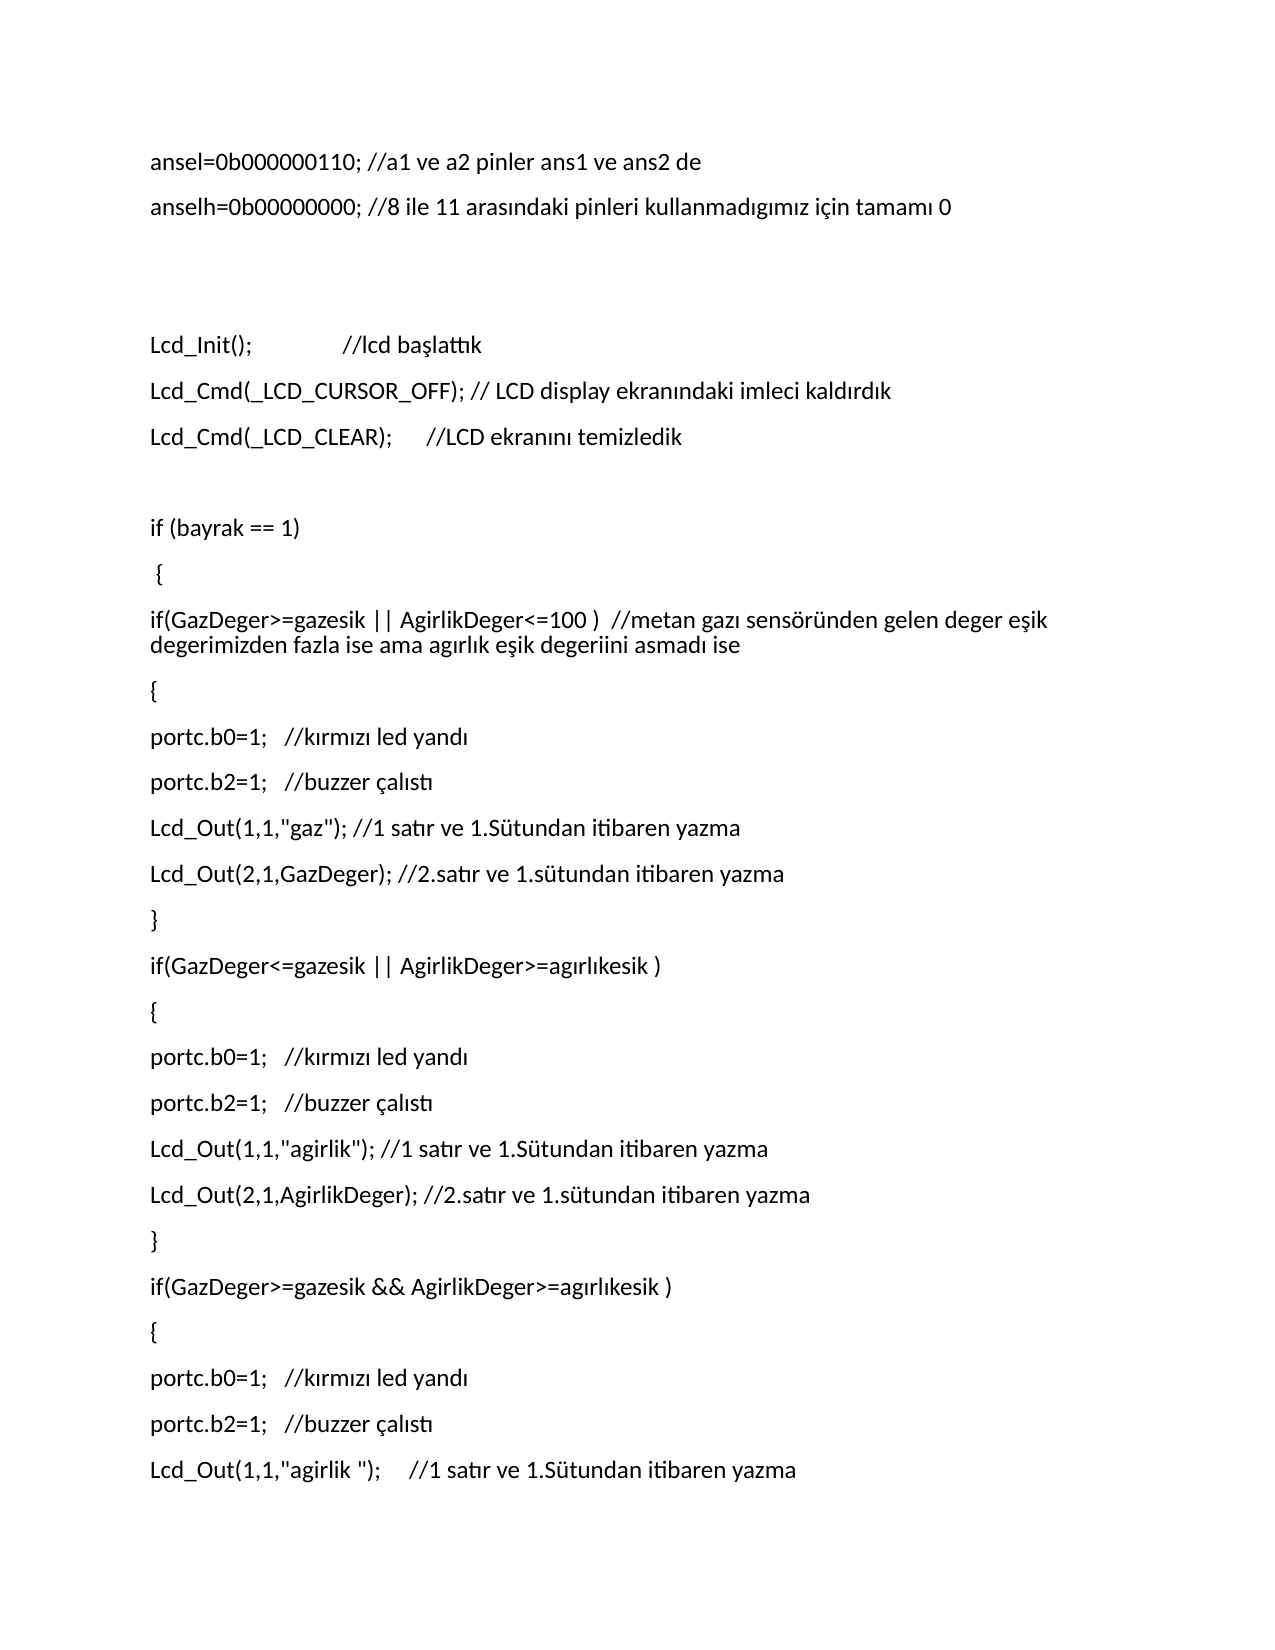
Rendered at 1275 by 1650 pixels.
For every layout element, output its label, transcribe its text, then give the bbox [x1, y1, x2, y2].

text Lcd_Cmd(_LCD_CURSOR_OFF); // LCD display ekranındaki imleci kaldırdık [150, 379, 1125, 404]
text portc.b0=1; //kırmızı led yandı [150, 1367, 1125, 1392]
text { [150, 679, 1125, 704]
text if (bayrak == 1) [150, 517, 1125, 542]
text } [150, 1229, 1125, 1254]
text if(GazDeger>=gazesik || AgirlikDeger<=100 ) //metan gazı sensöründen gelen deger eşik degerimizden fazla ise ama agırlık eşik degeriini asmadı ise [150, 608, 1125, 658]
text portc.b0=1; //kırmızı led yandı [150, 725, 1125, 750]
text { [150, 562, 1125, 587]
text portc.b2=1; //buzzer çalıstı [150, 771, 1125, 796]
text portc.b2=1; //buzzer çalıstı [150, 1092, 1125, 1117]
text Lcd_Out(1,1,"agirlik"); //1 satır ve 1.Sütundan itibaren yazma [150, 1137, 1125, 1162]
text if(GazDeger<=gazesik || AgirlikDeger>=agırlıkesik ) [150, 954, 1125, 979]
text Lcd_Out(2,1,GazDeger); //2.satır ve 1.sütundan itibaren yazma [150, 862, 1125, 887]
text portc.b0=1; //kırmızı led yandı [150, 1046, 1125, 1071]
text Lcd_Out(2,1,AgirlikDeger); //2.satır ve 1.sütundan itibaren yazma [150, 1183, 1125, 1208]
text ansel=0b000000110; //a1 ve a2 pinler ans1 ve ans2 de [150, 150, 1125, 175]
text Lcd_Out(1,1,"gaz"); //1 satır ve 1.Sütundan itibaren yazma [150, 817, 1125, 842]
text if(GazDeger>=gazesik && AgirlikDeger>=agırlıkesik ) [150, 1275, 1125, 1300]
text Lcd_Out(1,1,"agirlik "); //1 satır ve 1.Sütundan itibaren yazma [150, 1458, 1125, 1483]
text } [150, 908, 1125, 933]
text Lcd_Cmd(_LCD_CLEAR); //LCD ekranını temizledik [150, 425, 1125, 450]
text portc.b2=1; //buzzer çalıstı [150, 1412, 1125, 1437]
text { [150, 1321, 1125, 1346]
text Lcd_Init(); //lcd başlattık [150, 333, 1125, 358]
text anselh=0b00000000; //8 ile 11 arasındaki pinleri kullanmadıgımız için tamamı 0 [150, 196, 1125, 221]
text { [150, 1000, 1125, 1025]
